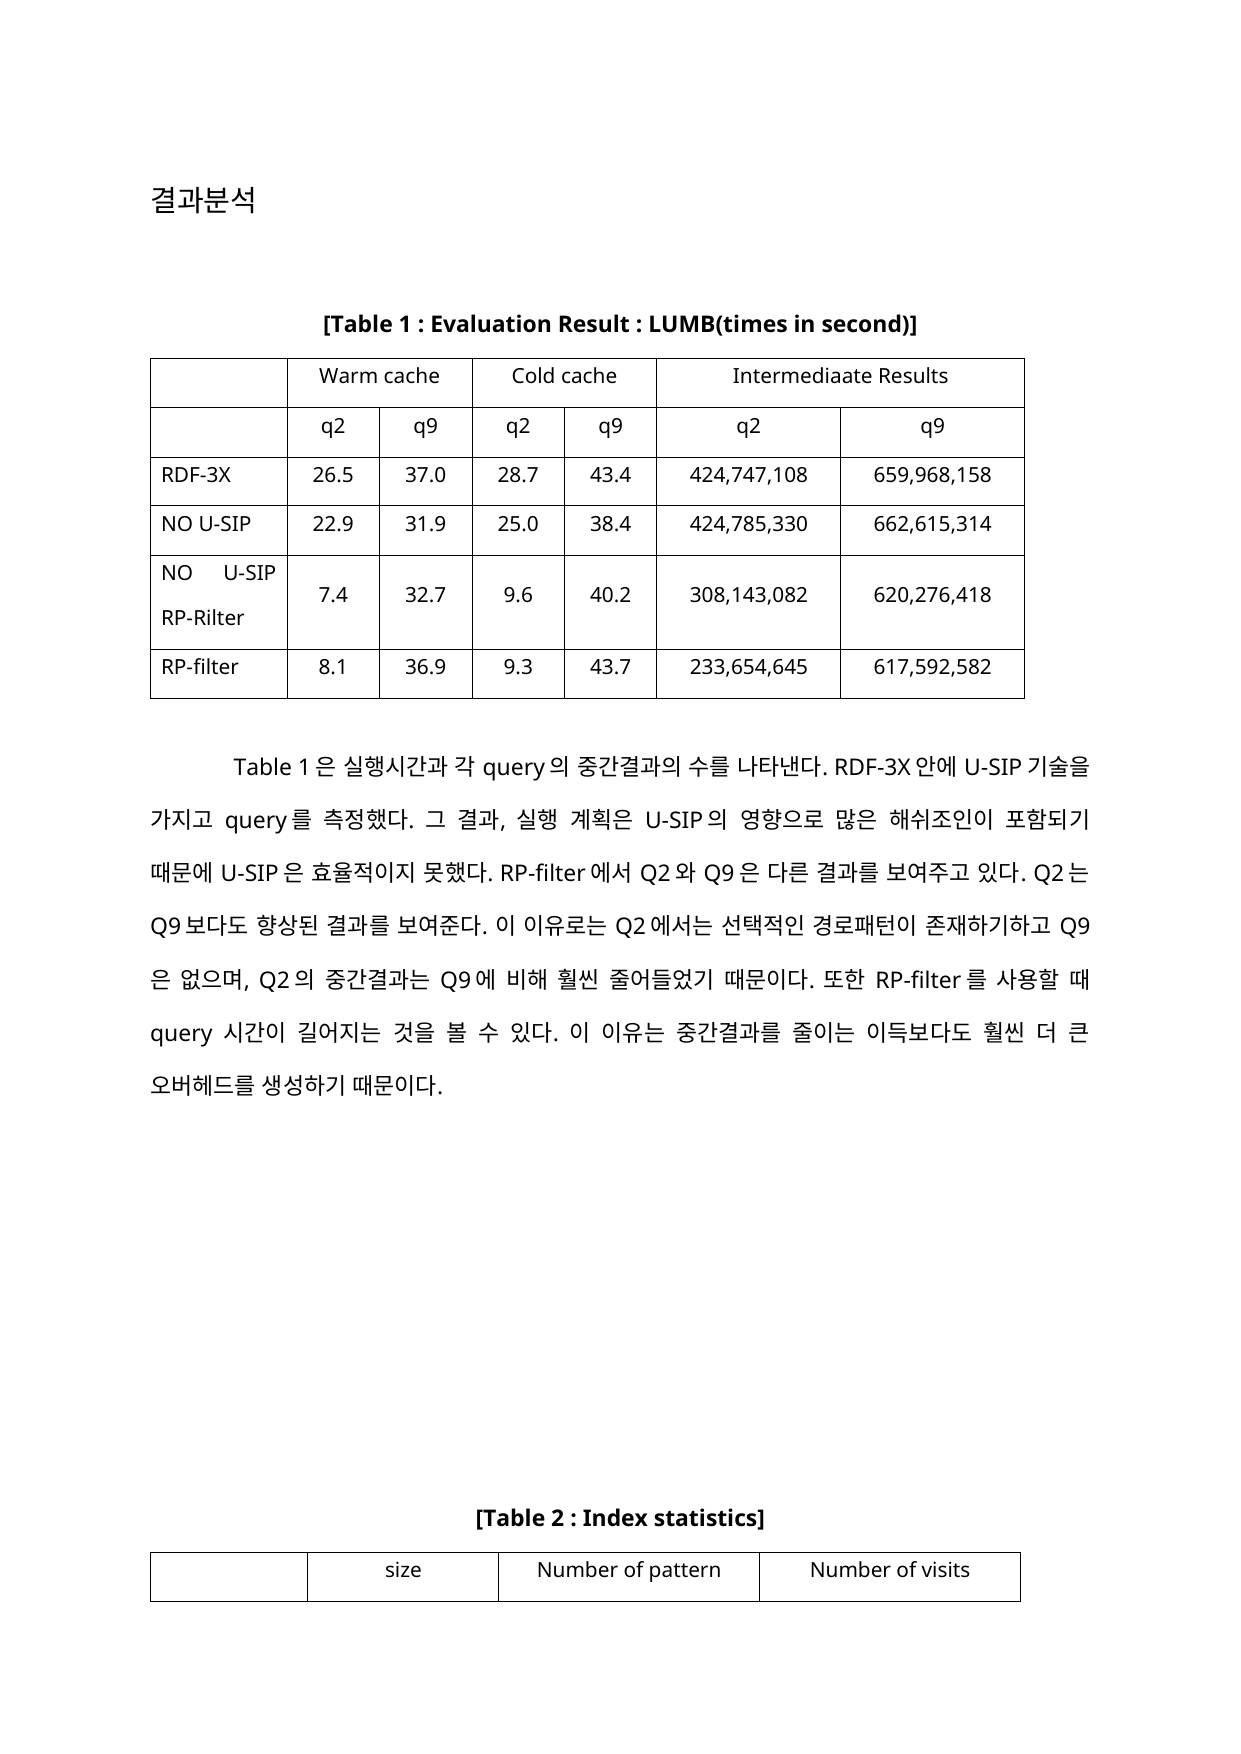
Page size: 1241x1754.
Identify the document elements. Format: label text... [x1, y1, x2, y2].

table_header Warm cache [288, 359, 472, 407]
table_cell 37.0 [380, 458, 472, 505]
table_header Number of pattern [499, 1553, 759, 1601]
table_header [151, 359, 287, 407]
text [Table 1 : Evaluation Result : LUMB(times in second)] [150, 308, 1090, 339]
table_header Intermediaate Results [657, 359, 1024, 407]
table_cell 43.4 [565, 458, 656, 505]
table_cell 617,592,582 [841, 650, 1024, 698]
table_cell RP-filter [151, 650, 287, 698]
table_cell q2 [657, 408, 840, 456]
table_cell 659,968,158 [841, 458, 1024, 505]
text [Table 2 : Index statistics] [150, 1502, 1090, 1533]
table_cell 620,276,418 [841, 556, 1024, 649]
table_cell 26.5 [288, 458, 379, 505]
table_cell 8.1 [288, 650, 379, 698]
table_cell 662,615,314 [841, 506, 1024, 554]
table_cell q2 [288, 408, 379, 456]
table_cell 424,785,330 [657, 506, 840, 554]
table_cell 31.9 [380, 506, 472, 554]
table_cell q9 [380, 408, 472, 456]
text 결과분석 [150, 177, 1090, 219]
table_header Number of visits [760, 1553, 1020, 1601]
table_header [151, 1553, 307, 1601]
table_cell NO U-SIP RP-Rilter [151, 556, 287, 649]
table_cell 32.7 [380, 556, 472, 649]
table_cell 9.6 [473, 556, 564, 649]
text Table 1은 실행시간과 각 query의 중간결과의 수를 나타낸다. RDF-3X안에 U-SIP기술을 가지고 query를 측정했다. 그 결과, 실행 계획은 U-SIP의 영향으로 많은 해쉬조인이 포함되기 때문에 U-SIP은 효율적이지 못했다. RP-filter에서 Q2와 Q9은 다른 결과를 보여주고 있다. Q2는 Q9보다도 향상된 결과를 보여준다. 이 이유로는 Q2에서는 선택적인 경로패턴이 존재하기하고 Q9은 없으며, Q2의 중간결과는 Q9에 비해 훨씬 줄어들었기 때문이다. 또한 RP-filter를 사용할 때 query 시간이 길어지는 것을 볼 수 있다. 이 이유는 중간결과를 줄이는 이득보다도 훨씬 더 큰 오버헤드를 생성하기 때문이다. [150, 748, 1090, 1101]
table_cell q2 [473, 408, 564, 456]
table_cell 38.4 [565, 506, 656, 554]
table_header size [308, 1553, 498, 1601]
table_cell q9 [841, 408, 1024, 456]
table_cell 424,747,108 [657, 458, 840, 505]
table_cell 36.9 [380, 650, 472, 698]
table_cell 308,143,082 [657, 556, 840, 649]
table_cell [151, 408, 287, 456]
table_cell 22.9 [288, 506, 379, 554]
table_cell NO U-SIP [151, 506, 287, 554]
table_cell RDF-3X [151, 458, 287, 505]
table_cell 7.4 [288, 556, 379, 649]
table_cell 25.0 [473, 506, 564, 554]
table_header Cold cache [473, 359, 656, 407]
table_cell 28.7 [473, 458, 564, 505]
table_cell q9 [565, 408, 656, 456]
table_cell 9.3 [473, 650, 564, 698]
table_cell 43.7 [565, 650, 656, 698]
table_cell 40.2 [565, 556, 656, 649]
table_cell 233,654,645 [657, 650, 840, 698]
